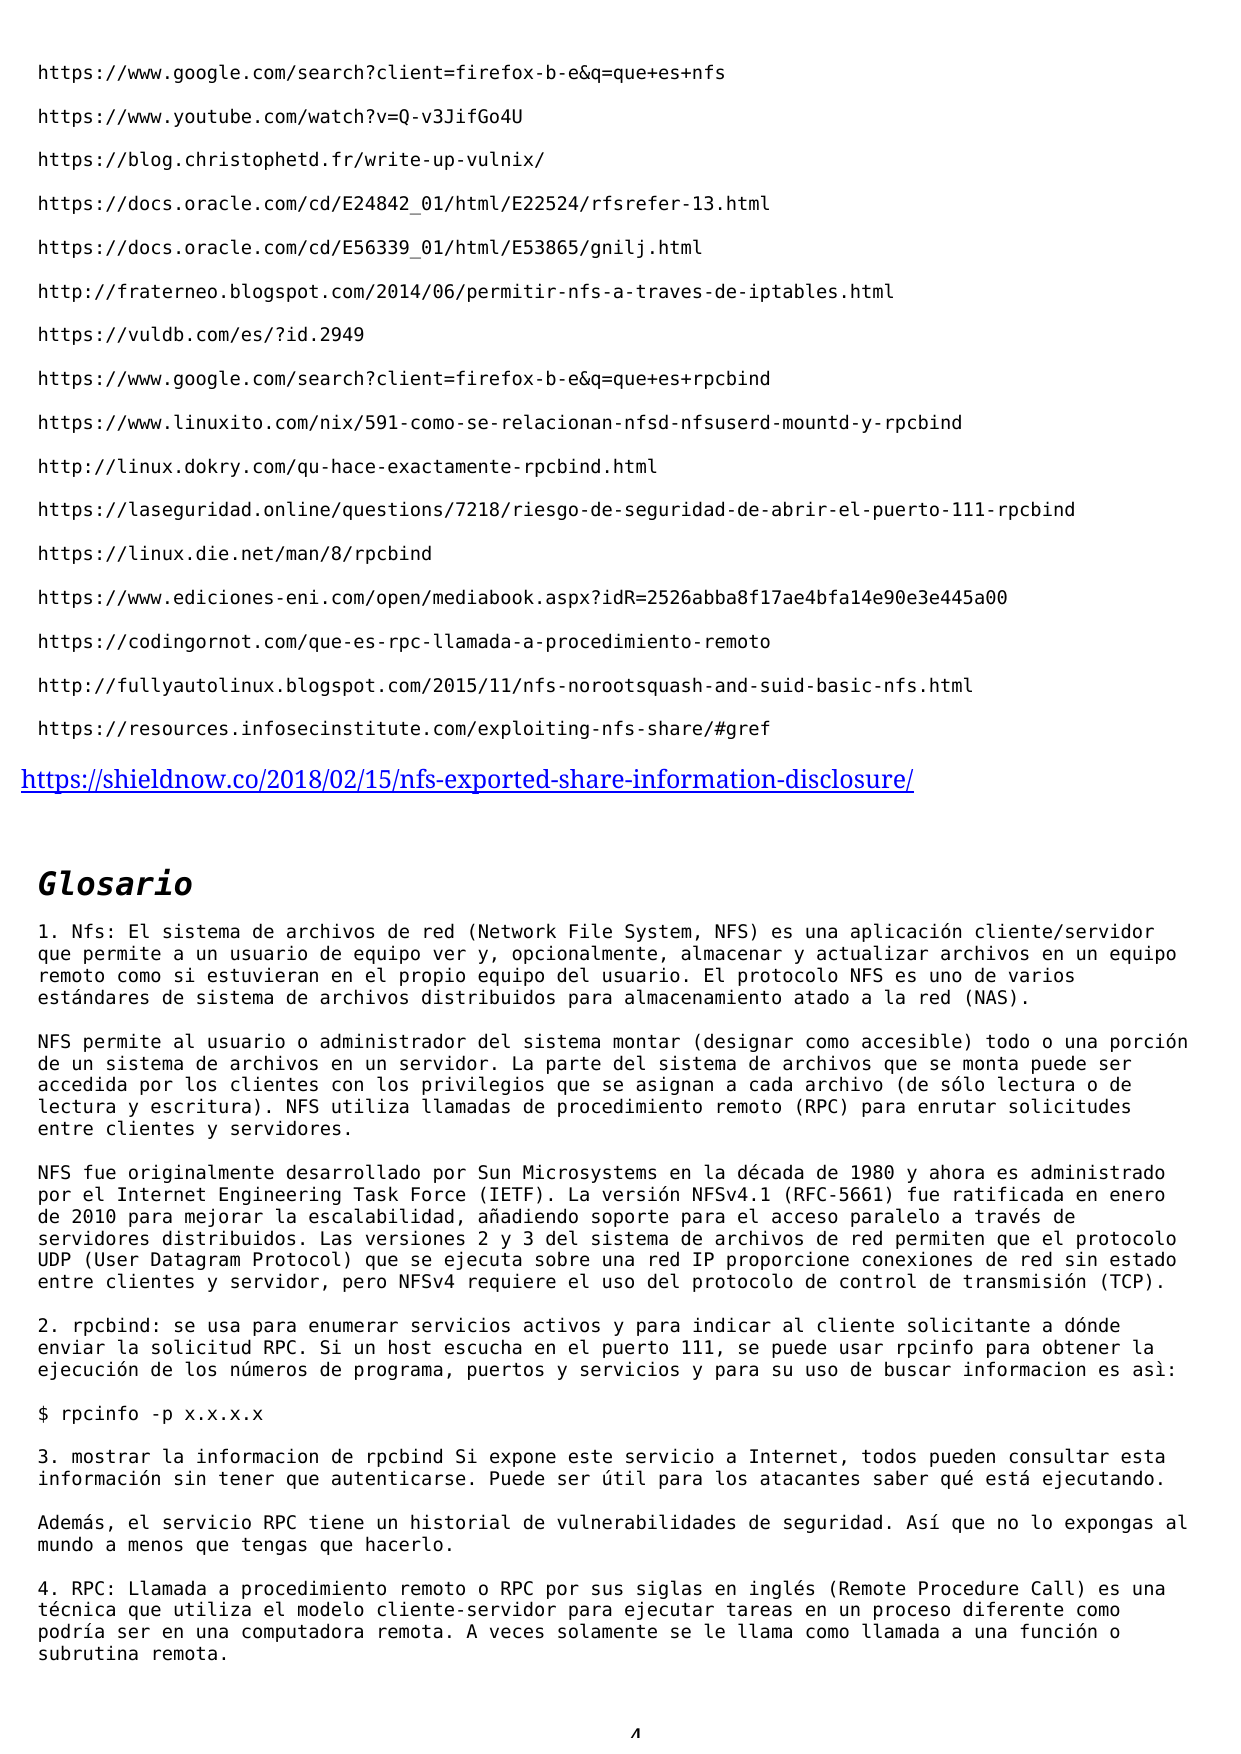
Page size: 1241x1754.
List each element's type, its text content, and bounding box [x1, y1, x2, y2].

text $ rpcinfo -p x.x.x.x [37, 1403, 1240, 1424]
text NFS permite al usuario o administrador del sistema montar (designar como accesible) todo o una porción de un sistema de archivos en un servidor. La parte del sistema de archivos que se monta puede ser accedida por los clientes con los privilegios que se asignan a cada archivo (de sólo lectura o de lectura y escritura). NFS utiliza llamadas de procedimiento remoto (RPC) para enrutar solicitudes entre clientes y servidores. [37, 1031, 1189, 1140]
text Además, el servicio RPC tiene un historial de vulnerabilidades de seguridad. Así que no lo expongas al mundo a menos que tengas que hacerlo. [37, 1512, 1191, 1556]
list rpcbind: se usa para enumerar servicios activos y para indicar al cliente solicitante a dónde enviar la solicitud RPC. Si un host escucha en el puerto 111, se puede usar rpcinfo para obtener la ejecución de los números de programa, puertos y servicios y para su uso de buscar informacion es asì: [37, 1315, 1178, 1381]
text https://www.ediciones-eni.com/open/mediabook.aspx?idR=2526abba8f17ae4bfa14e90e3e445a00 https://codingornot.com/que-es-rpc-llamada-a-procedimiento-remoto http://fullyautolinux.blogspot.com/2015/11/nfs-norootsquash-and-suid-basic-nfs.html https://resources.infosecinstitute.com/exploiting-nfs-share/#gref [37, 587, 1008, 740]
list Nfs: El sistema de archivos de red (Network File System, NFS) es una aplicación cliente/servidor que permite a un usuario de equipo ver y, opcionalmente, almacenar y actualizar archivos en un equipo remoto como si estuvieran en el propio equipo del usuario. El protocolo NFS es uno de varios estándares de sistema de archivos distribuidos para almacenamiento atado a la red (NAS). [37, 921, 1178, 1009]
text https://shieldnow.co/2018/02/15/nfs-exported-share-information-disclosure/ [21, 762, 1240, 796]
text https://www.google.com/search?client=firefox-b-e&q=que+es+rpcbind https://www.linuxito.com/nix/591-como-se-relacionan-nfsd-nfsuserd-mountd-y-rpcbind http://linux.dokry.com/qu-hace-exactamente-rpcbind.html https://laseguridad.online/questions/7218/riesgo-de-seguridad-de-abrir-el-puerto-111-rpcbind https://linux.die.net/man/8/rpcbind [37, 368, 1076, 565]
list RPC: Llamada a procedimiento remoto o RPC por sus siglas en inglés (Remote Procedure Call) es una técnica que utiliza el modelo cliente-servidor para ejecutar tareas en un proceso diferente como podría ser en una computadora remota. A veces solamente se le llama como llamada a una función o subrutina remota. [37, 1578, 1167, 1665]
subtitle Glosario [37, 865, 1240, 903]
text https://www.google.com/search?client=firefox-b-e&q=que+es+nfs https://www.youtube.com/watch?v=Q-v3JifGo4U https://blog.christophetd.fr/write-up-vulnix/ https://docs.oracle.com/cd/E24842_01/html/E22524/rfsrefer-13.html https://docs.oracle.com/cd/E56339_01/html/E53865/gnilj.html http://fraterneo.blogspot.com/2014/06/permitir-nfs-a-traves-de-iptables.html https://vuldb.com/es/?id.2949 [37, 62, 896, 346]
text NFS fue originalmente desarrollado por Sun Microsystems en la década de 1980 y ahora es administrado por el Internet Engineering Task Force (IETF). La versión NFSv4.1 (RFC-5661) fue ratificada en enero de 2010 para mejorar la escalabilidad, añadiendo soporte para el acceso paralelo a través de servidores distribuidos. Las versiones 2 y 3 del sistema de archivos de red permiten que el protocolo UDP (User Datagram Protocol) que se ejecuta sobre una red IP proporcione conexiones de red sin estado entre clientes y servidor, pero NFSv4 requiere el uso del protocolo de control de transmisión (TCP). [37, 1162, 1179, 1293]
list mostrar la informacion de rpcbind Si expone este servicio a Internet, todos pueden consultar esta información sin tener que autenticarse. Puede ser útil para los atacantes saber qué está ejecutando. [37, 1446, 1167, 1490]
